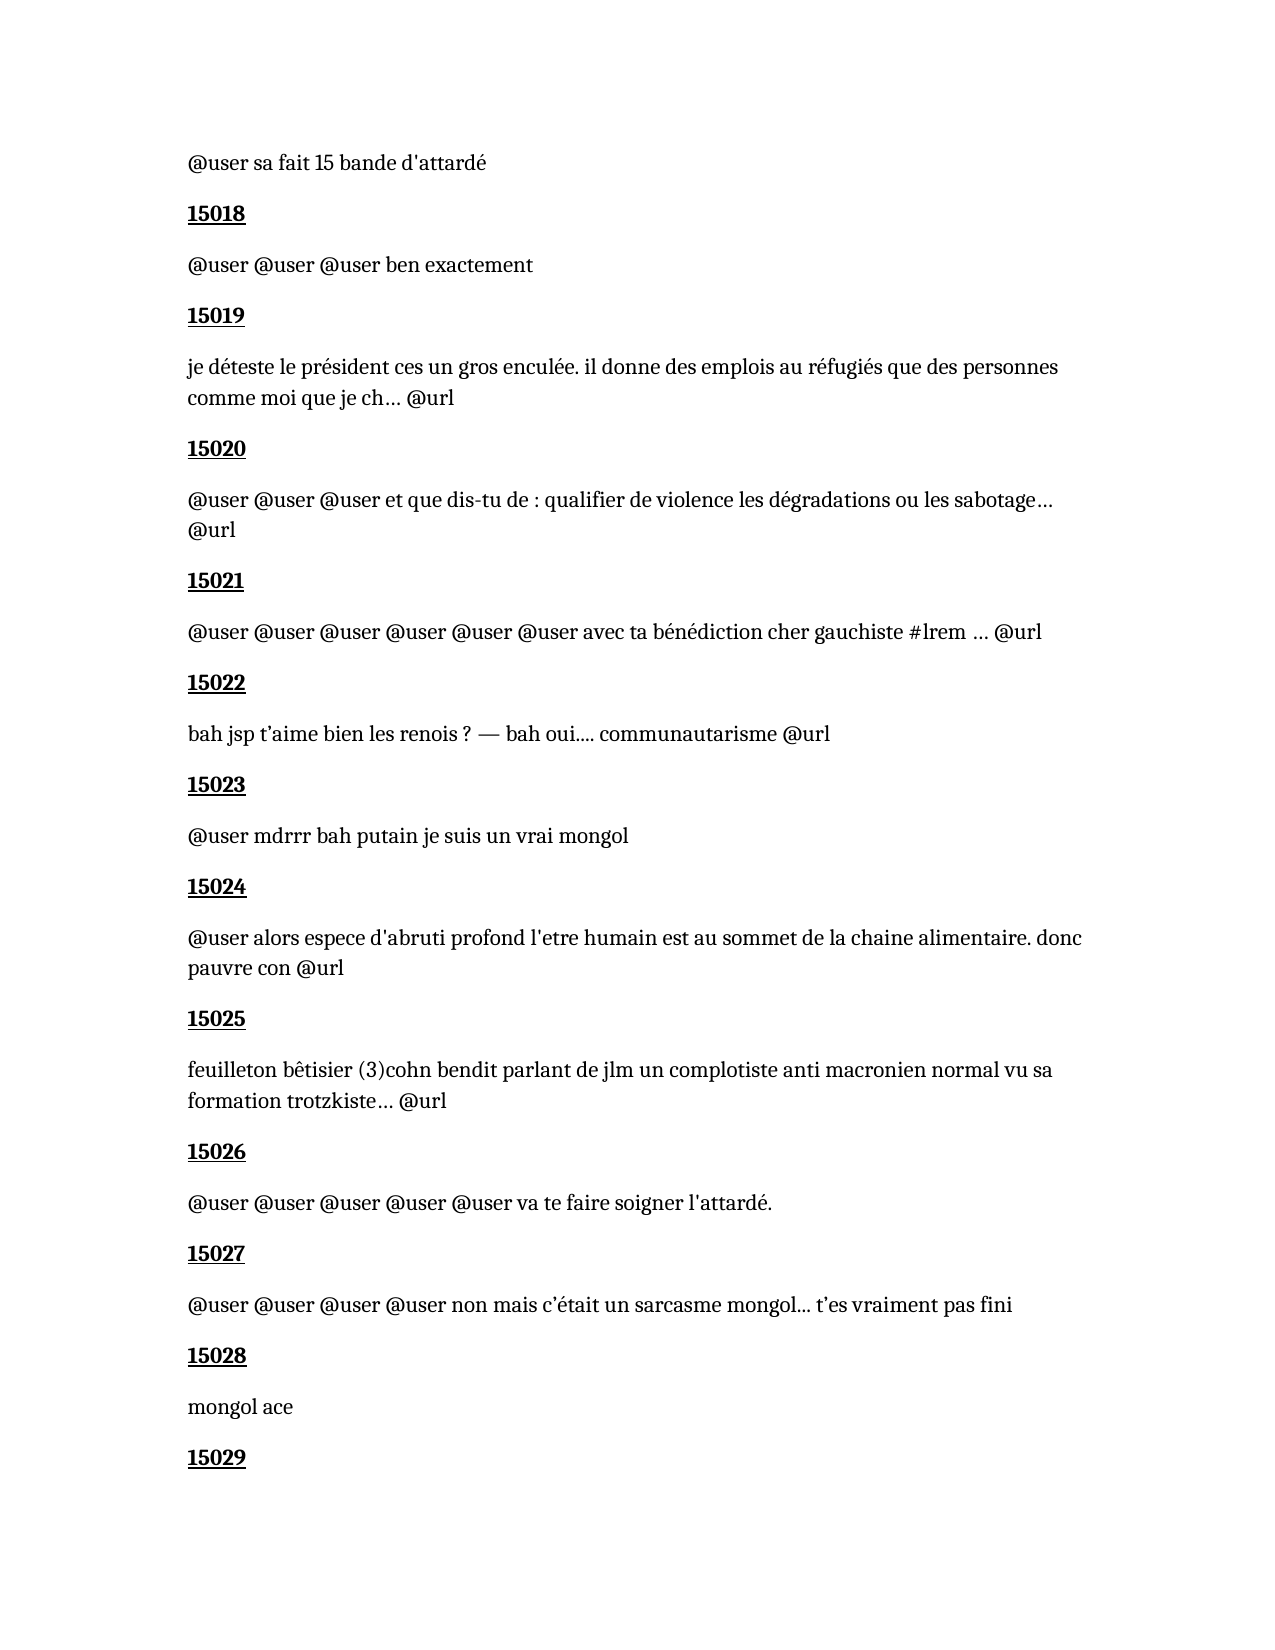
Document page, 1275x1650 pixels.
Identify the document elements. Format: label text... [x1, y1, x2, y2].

text 15024 [187, 874, 1087, 900]
text 15027 [187, 1241, 1087, 1267]
text @user @user @user ben exactement [187, 252, 1087, 278]
text 15022 [187, 670, 1087, 696]
text je déteste le président ces un gros enculée. il donne des emplois au réfugiés que des personnes comme moi que je ch… @url [187, 354, 1087, 411]
text @user mdrrr bah putain je suis un vrai mongol [187, 823, 1087, 849]
text @user @user @user @user @user va te faire soigner l'attardé. [187, 1189, 1087, 1216]
text 15026 [187, 1138, 1087, 1165]
text 15023 [187, 772, 1087, 798]
text 15018 [187, 201, 1087, 227]
text @user sa fait 15 bande d'attardé [187, 150, 1087, 176]
text 15020 [187, 435, 1087, 462]
text 15021 [187, 568, 1087, 594]
text feuilleton bêtisier (3)cohn bendit parlant de jlm un complotiste anti macronien normal vu sa formation trotzkiste… @url [187, 1057, 1087, 1114]
text 15029 [187, 1445, 1087, 1471]
text @user @user @user et que dis-tu de : qualifier de violence les dégradations ou les sabotage… @url [187, 486, 1087, 543]
text @user alors espece d'abruti profond l'etre humain est au sommet de la chaine alimentaire. donc pauvre con @url [187, 925, 1087, 982]
text 15028 [187, 1343, 1087, 1369]
text 15019 [187, 303, 1087, 329]
text bah jsp t’aime bien les renois ? — bah oui.... communautarisme @url [187, 721, 1087, 747]
text @user @user @user @user non mais c’était un sarcasme mongol... t’es vraiment pas fini [187, 1292, 1087, 1318]
text @user @user @user @user @user @user avec ta bénédiction cher gauchiste #lrem … @url [187, 619, 1087, 645]
text 15025 [187, 1006, 1087, 1033]
text mongol ace [187, 1394, 1087, 1420]
